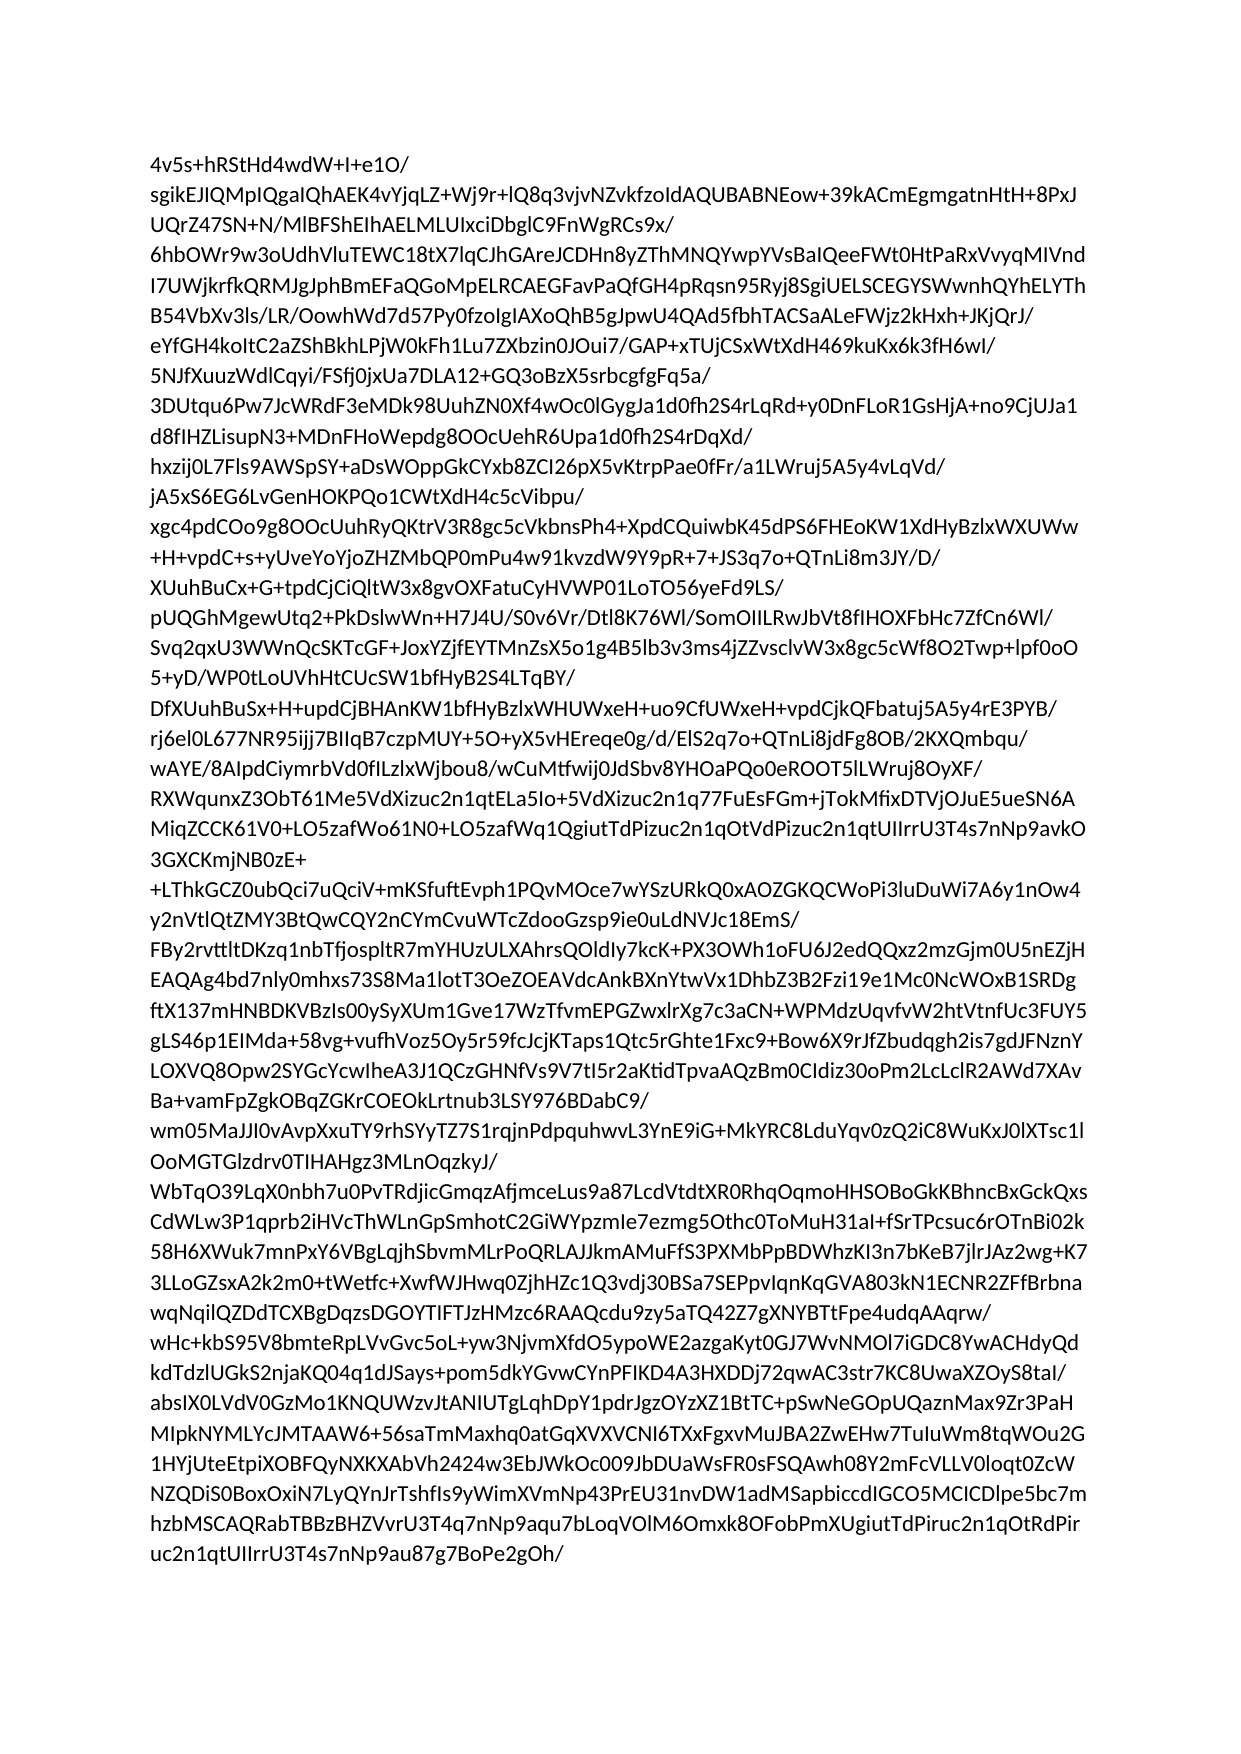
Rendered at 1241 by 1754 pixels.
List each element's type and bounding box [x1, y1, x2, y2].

text [150, 150, 1090, 1568]
